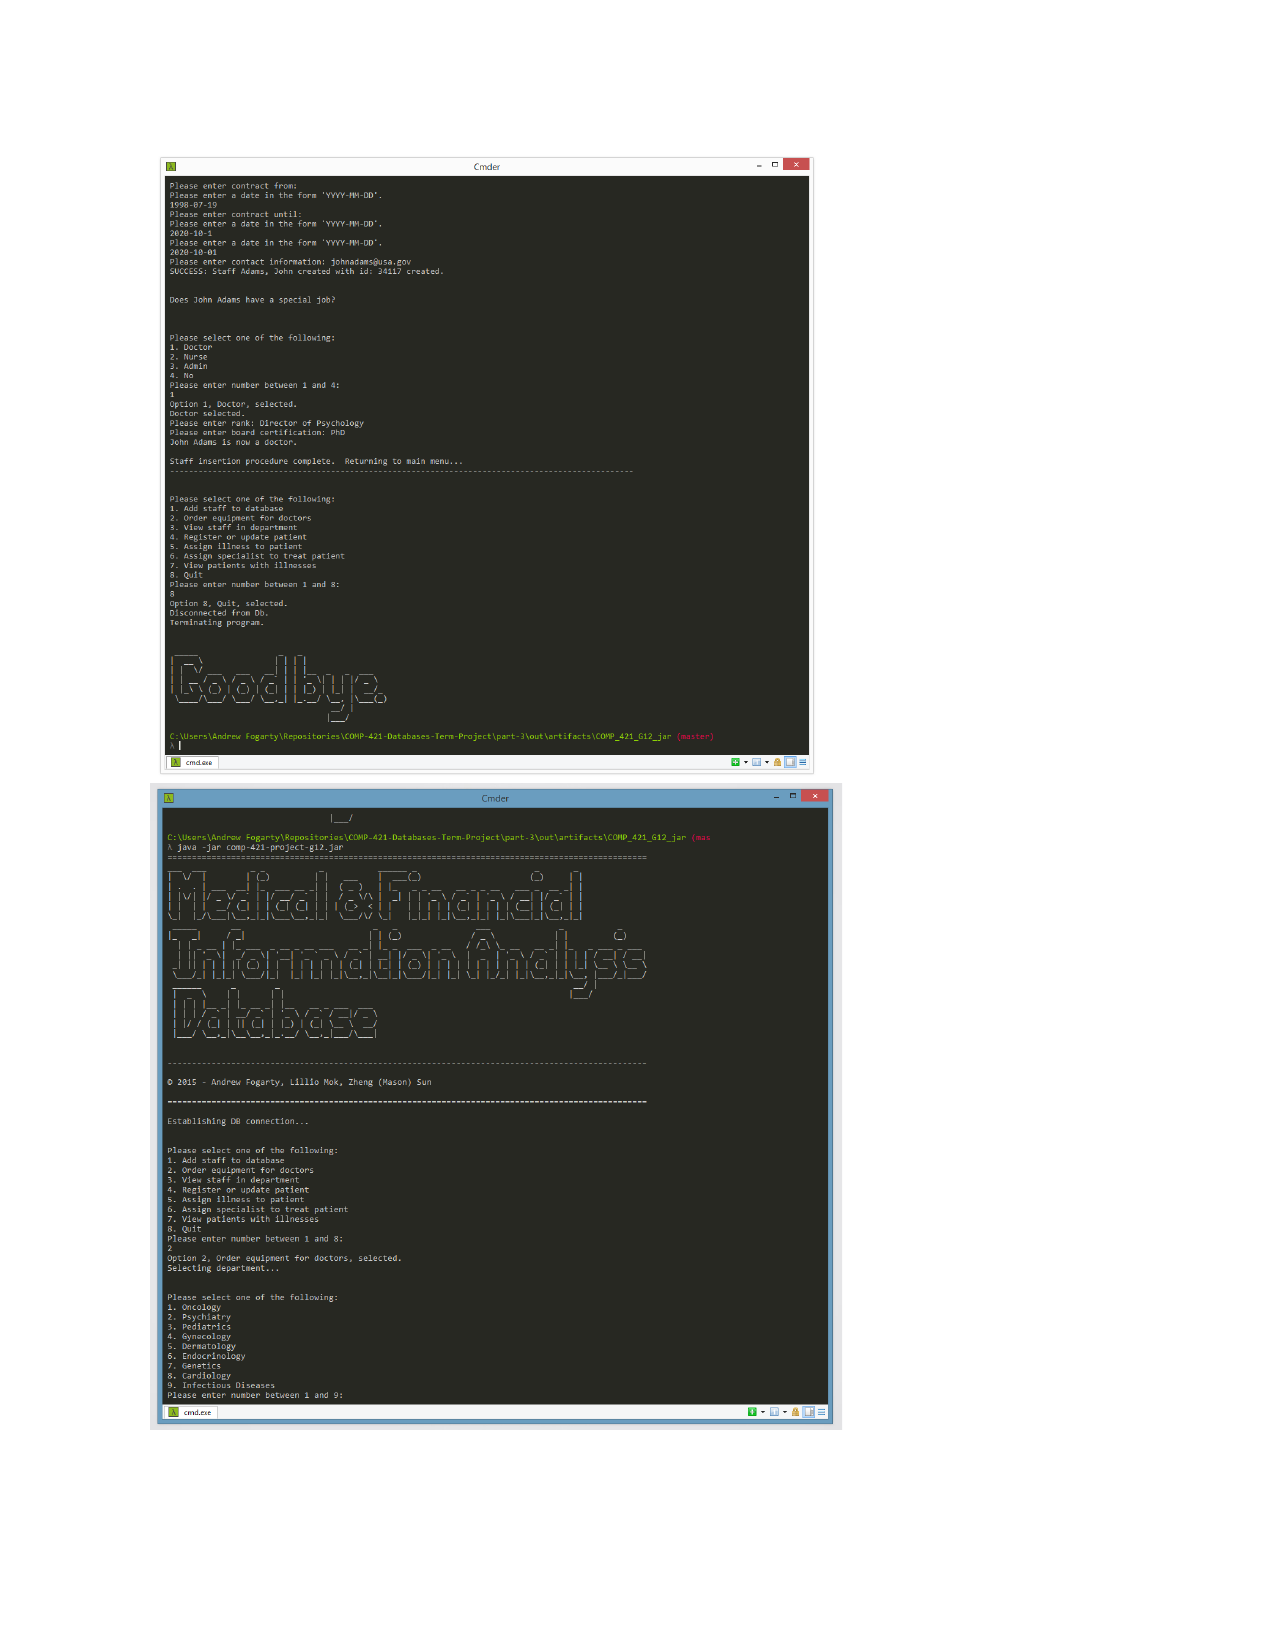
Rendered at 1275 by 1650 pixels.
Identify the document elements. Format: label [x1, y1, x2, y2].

picture [150, 150, 821, 782]
picture [150, 783, 843, 1430]
